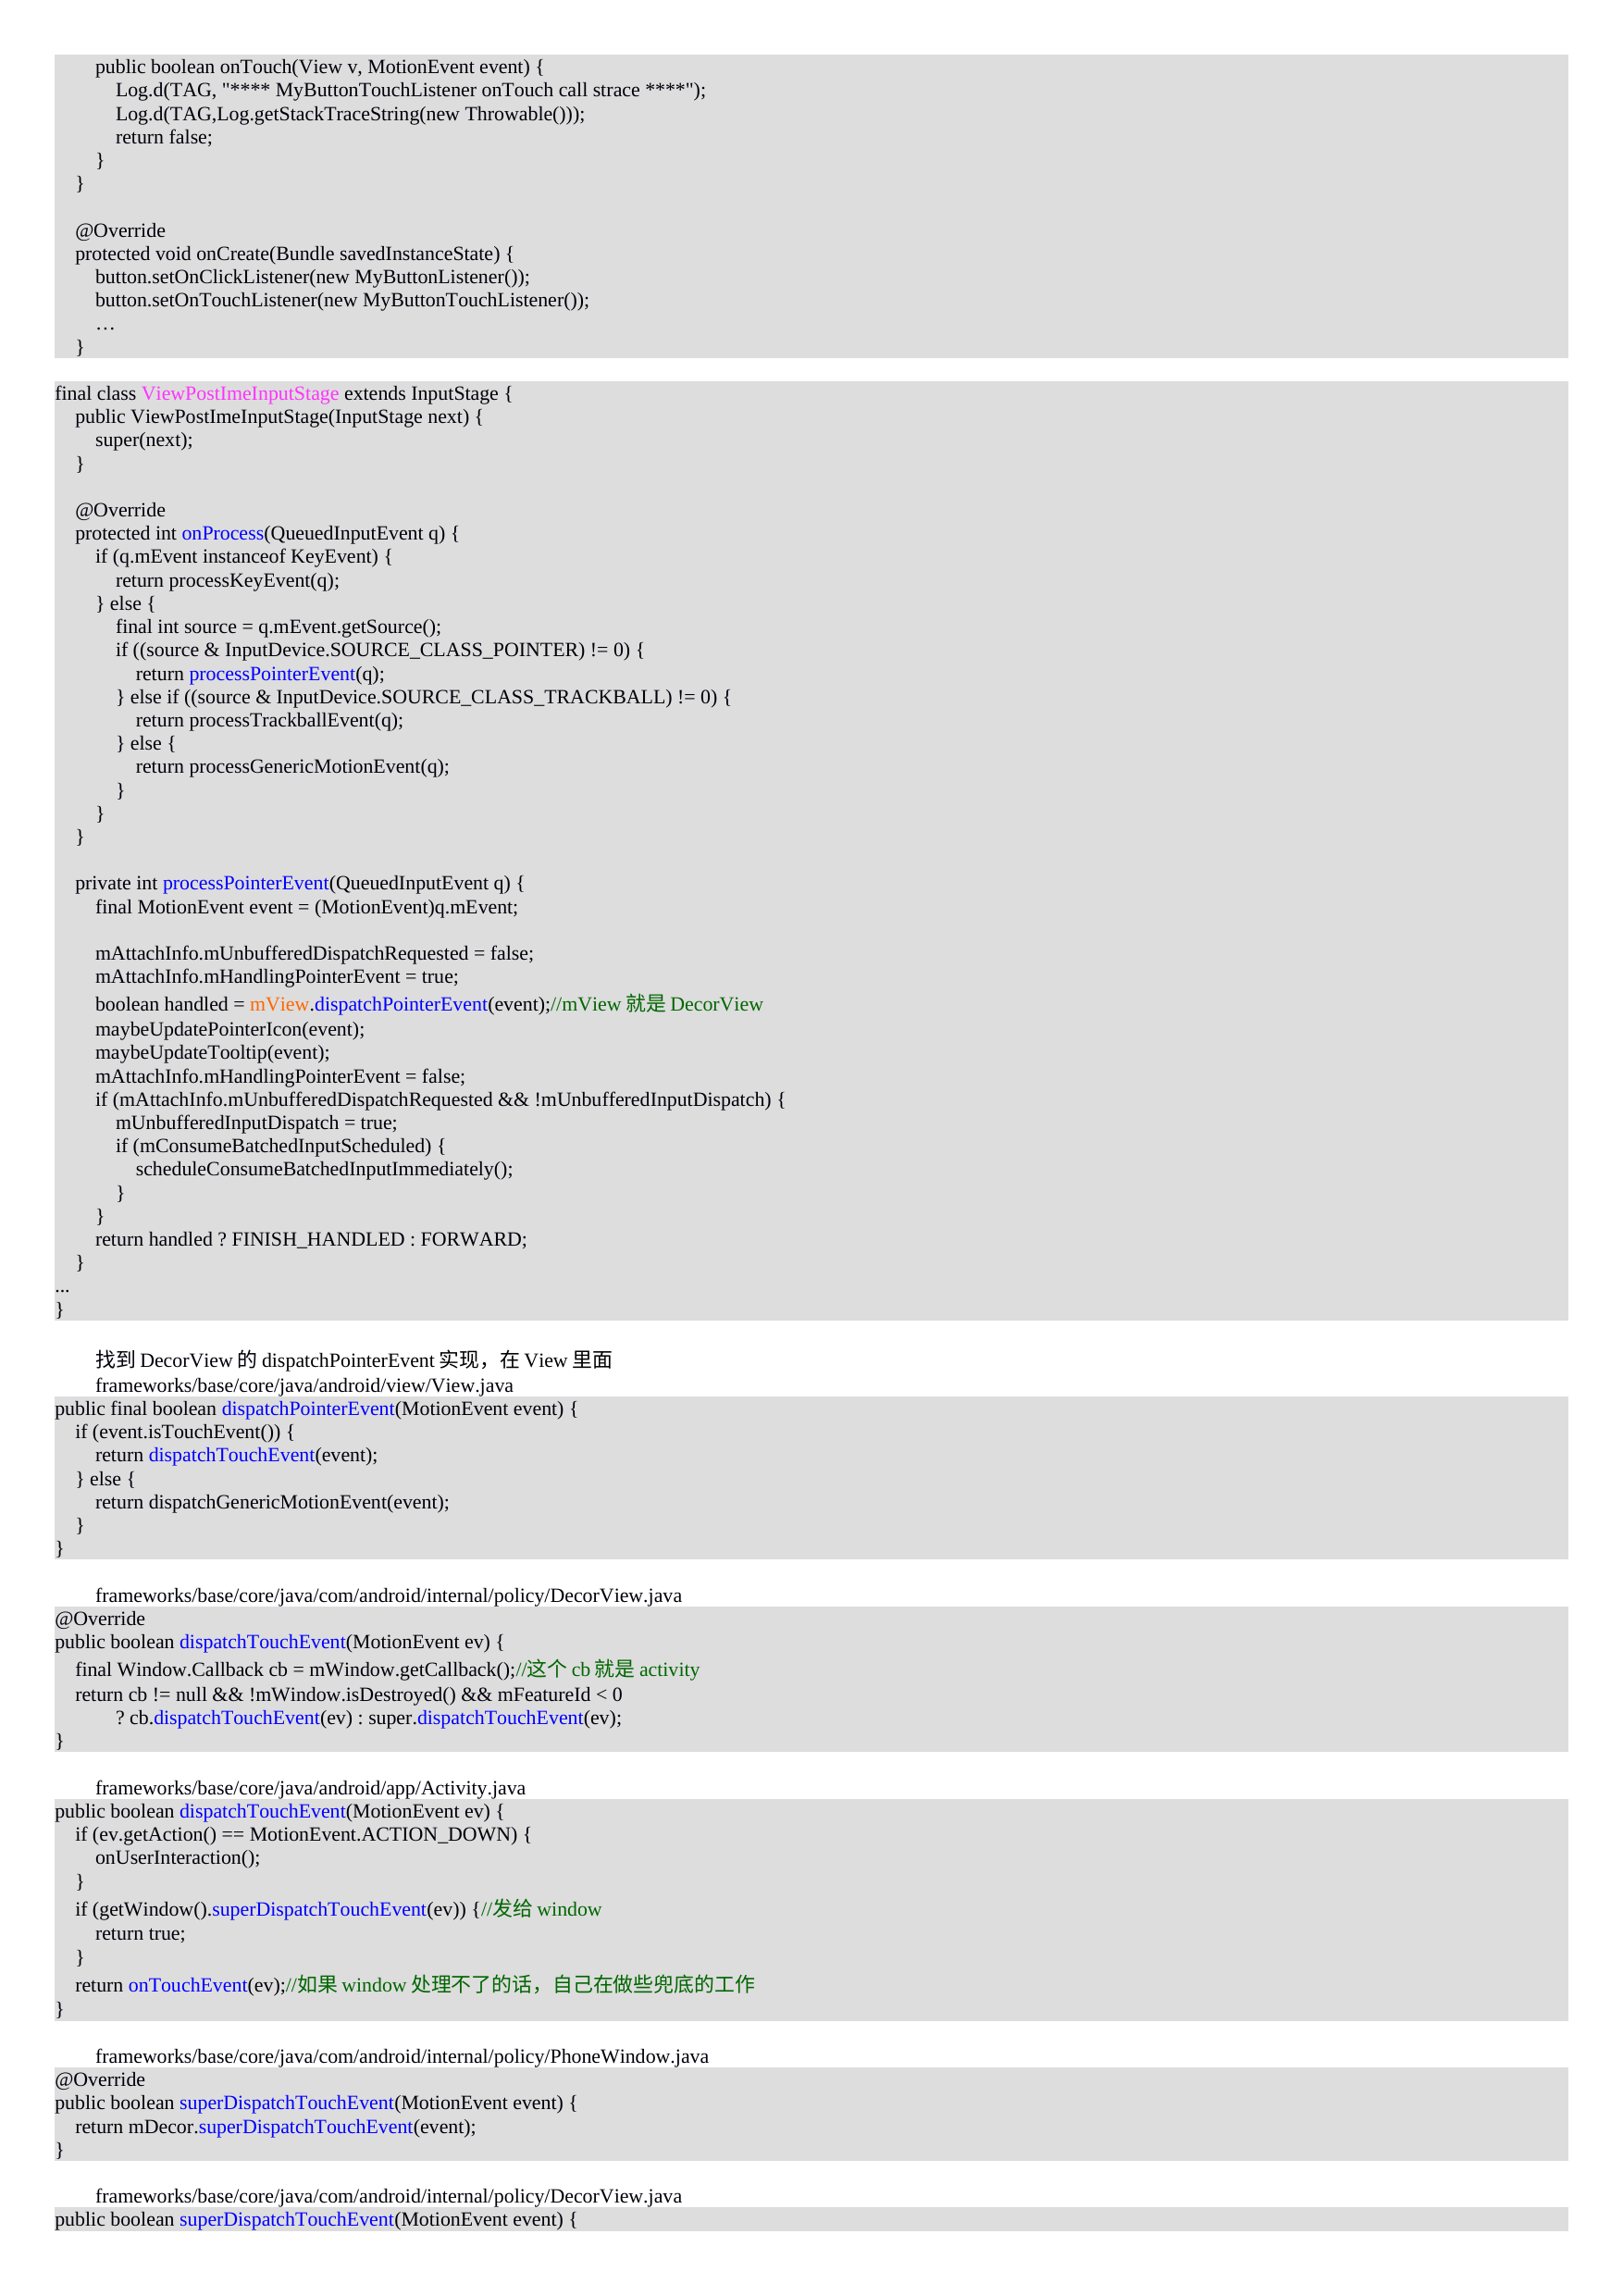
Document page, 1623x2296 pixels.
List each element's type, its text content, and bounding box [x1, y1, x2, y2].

text mAttachInfo.mUnbufferedDispatchRequested = false; [55, 941, 1568, 964]
text return onTouchEvent(ev);//如果window处理不了的话，自己在做些兜底的工作 [55, 1968, 1568, 1997]
text frameworks/base/core/java/com/android/internal/policy/DecorView.java [55, 1583, 1568, 1607]
text if (ev.getAction() == MotionEvent.ACTION_DOWN) { [55, 1822, 1568, 1845]
text final Window.Callback cb = mWindow.getCallback();//这个cb就是activity [55, 1653, 1568, 1682]
text mUnbufferedInputDispatch = true; [55, 1111, 1568, 1134]
text } else { [55, 731, 1568, 754]
text onUserInteraction(); [55, 1845, 1568, 1868]
text mAttachInfo.mHandlingPointerEvent = false; [55, 1063, 1568, 1087]
text public ViewPostImeInputStage(InputStage next) { [55, 404, 1568, 428]
text ... [55, 1273, 1568, 1297]
text } [55, 1513, 1568, 1536]
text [55, 101, 1568, 125]
text public boolean superDispatchTouchEvent(MotionEvent event) { [55, 2207, 1568, 2231]
text return processKeyEvent(q); [55, 568, 1568, 591]
text public boolean dispatchTouchEvent(MotionEvent ev) { [55, 1799, 1568, 1822]
text boolean handled = mView.dispatchPointerEvent(event);//mView就是DecorView [55, 987, 1568, 1017]
text mAttachInfo.mHandlingPointerEvent = true; [55, 964, 1568, 987]
text return processPointerEvent(q); [55, 661, 1568, 685]
text return mDecor.superDispatchTouchEvent(event); [55, 2114, 1568, 2138]
text if (mConsumeBatchedInputScheduled) { [55, 1134, 1568, 1157]
text scheduleConsumeBatchedInputImmediately(); [55, 1157, 1568, 1181]
text @Override [55, 218, 1568, 242]
text } else { [55, 591, 1568, 614]
text } [55, 1997, 1568, 2021]
text } [55, 1945, 1568, 1968]
text } [55, 1181, 1568, 1204]
text } [55, 171, 1568, 194]
text public boolean onTouch(View v, MotionEvent event) { [55, 55, 1568, 78]
text return handled ? FINISH_HANDLED : FORWARD; [55, 1227, 1568, 1250]
text final class ViewPostImeInputStage extends InputStage { [55, 381, 1568, 404]
text } [55, 1536, 1568, 1559]
text protected int onProcess(QueuedInputEvent q) { [55, 521, 1568, 544]
text if ((source & InputDevice.SOURCE_CLASS_POINTER) != 0) { [55, 638, 1568, 661]
text } [55, 148, 1568, 171]
text frameworks/base/core/java/android/app/Activity.java [55, 1776, 1568, 1799]
text maybeUpdateTooltip(event); [55, 1040, 1568, 1063]
text } [55, 801, 1568, 825]
text if (event.isTouchEvent()) { [55, 1420, 1568, 1443]
text 找到DecorView的 dispatchPointerEvent实现，在View里面 [55, 1344, 1568, 1373]
text } [55, 452, 1568, 475]
text } [55, 2138, 1568, 2161]
text protected void onCreate(Bundle savedInstanceState) { [55, 242, 1568, 265]
text frameworks/base/core/java/android/view/View.java [55, 1373, 1568, 1396]
text ? cb.dispatchTouchEvent(ev) : super.dispatchTouchEvent(ev); [55, 1706, 1568, 1729]
text return dispatchTouchEvent(event); [55, 1443, 1568, 1466]
text super(next); [55, 428, 1568, 452]
text @Override [55, 498, 1568, 521]
text maybeUpdatePointerIcon(event); [55, 1017, 1568, 1040]
text … [55, 311, 1568, 335]
text } [55, 825, 1568, 848]
text Log.d(TAG, "**** MyButtonTouchListener onTouch call strace ****"); [55, 78, 1568, 101]
text button.setOnTouchListener(new MyButtonTouchListener()); [55, 288, 1568, 311]
text } [55, 1729, 1568, 1752]
text } [55, 1868, 1568, 1893]
text public boolean superDispatchTouchEvent(MotionEvent event) { [55, 2091, 1568, 2114]
text } [55, 778, 1568, 801]
text frameworks/base/core/java/com/android/internal/policy/PhoneWindow.java [55, 2044, 1568, 2067]
text } else { [55, 1466, 1568, 1490]
text if (mAttachInfo.mUnbufferedDispatchRequested && !mUnbufferedInputDispatch) { [55, 1087, 1568, 1111]
text return false; [55, 125, 1568, 148]
text return processGenericMotionEvent(q); [55, 754, 1568, 778]
text final int source = q.mEvent.getSource(); [55, 614, 1568, 638]
text @Override [55, 1607, 1568, 1630]
text } [55, 1297, 1568, 1321]
text frameworks/base/core/java/com/android/internal/policy/DecorView.java [55, 2184, 1568, 2207]
text } else if ((source & InputDevice.SOURCE_CLASS_TRACKBALL) != 0) { [55, 685, 1568, 708]
text return processTrackballEvent(q); [55, 708, 1568, 731]
text button.setOnClickListener(new MyButtonListener()); [55, 265, 1568, 288]
text } [55, 335, 1568, 358]
text return dispatchGenericMotionEvent(event); [55, 1490, 1568, 1513]
text if (getWindow().superDispatchTouchEvent(ev)) {//发给window [55, 1893, 1568, 1921]
text } [55, 1204, 1568, 1227]
text public boolean dispatchTouchEvent(MotionEvent ev) { [55, 1630, 1568, 1653]
text return cb != null && !mWindow.isDestroyed() && mFeatureId < 0 [55, 1682, 1568, 1706]
text private int processPointerEvent(QueuedInputEvent q) { [55, 871, 1568, 895]
text return true; [55, 1921, 1568, 1945]
text } [55, 1250, 1568, 1273]
text if (q.mEvent instanceof KeyEvent) { [55, 544, 1568, 568]
text public final boolean dispatchPointerEvent(MotionEvent event) { [55, 1396, 1568, 1420]
text @Override [55, 2067, 1568, 2091]
text final MotionEvent event = (MotionEvent)q.mEvent; [55, 895, 1568, 918]
